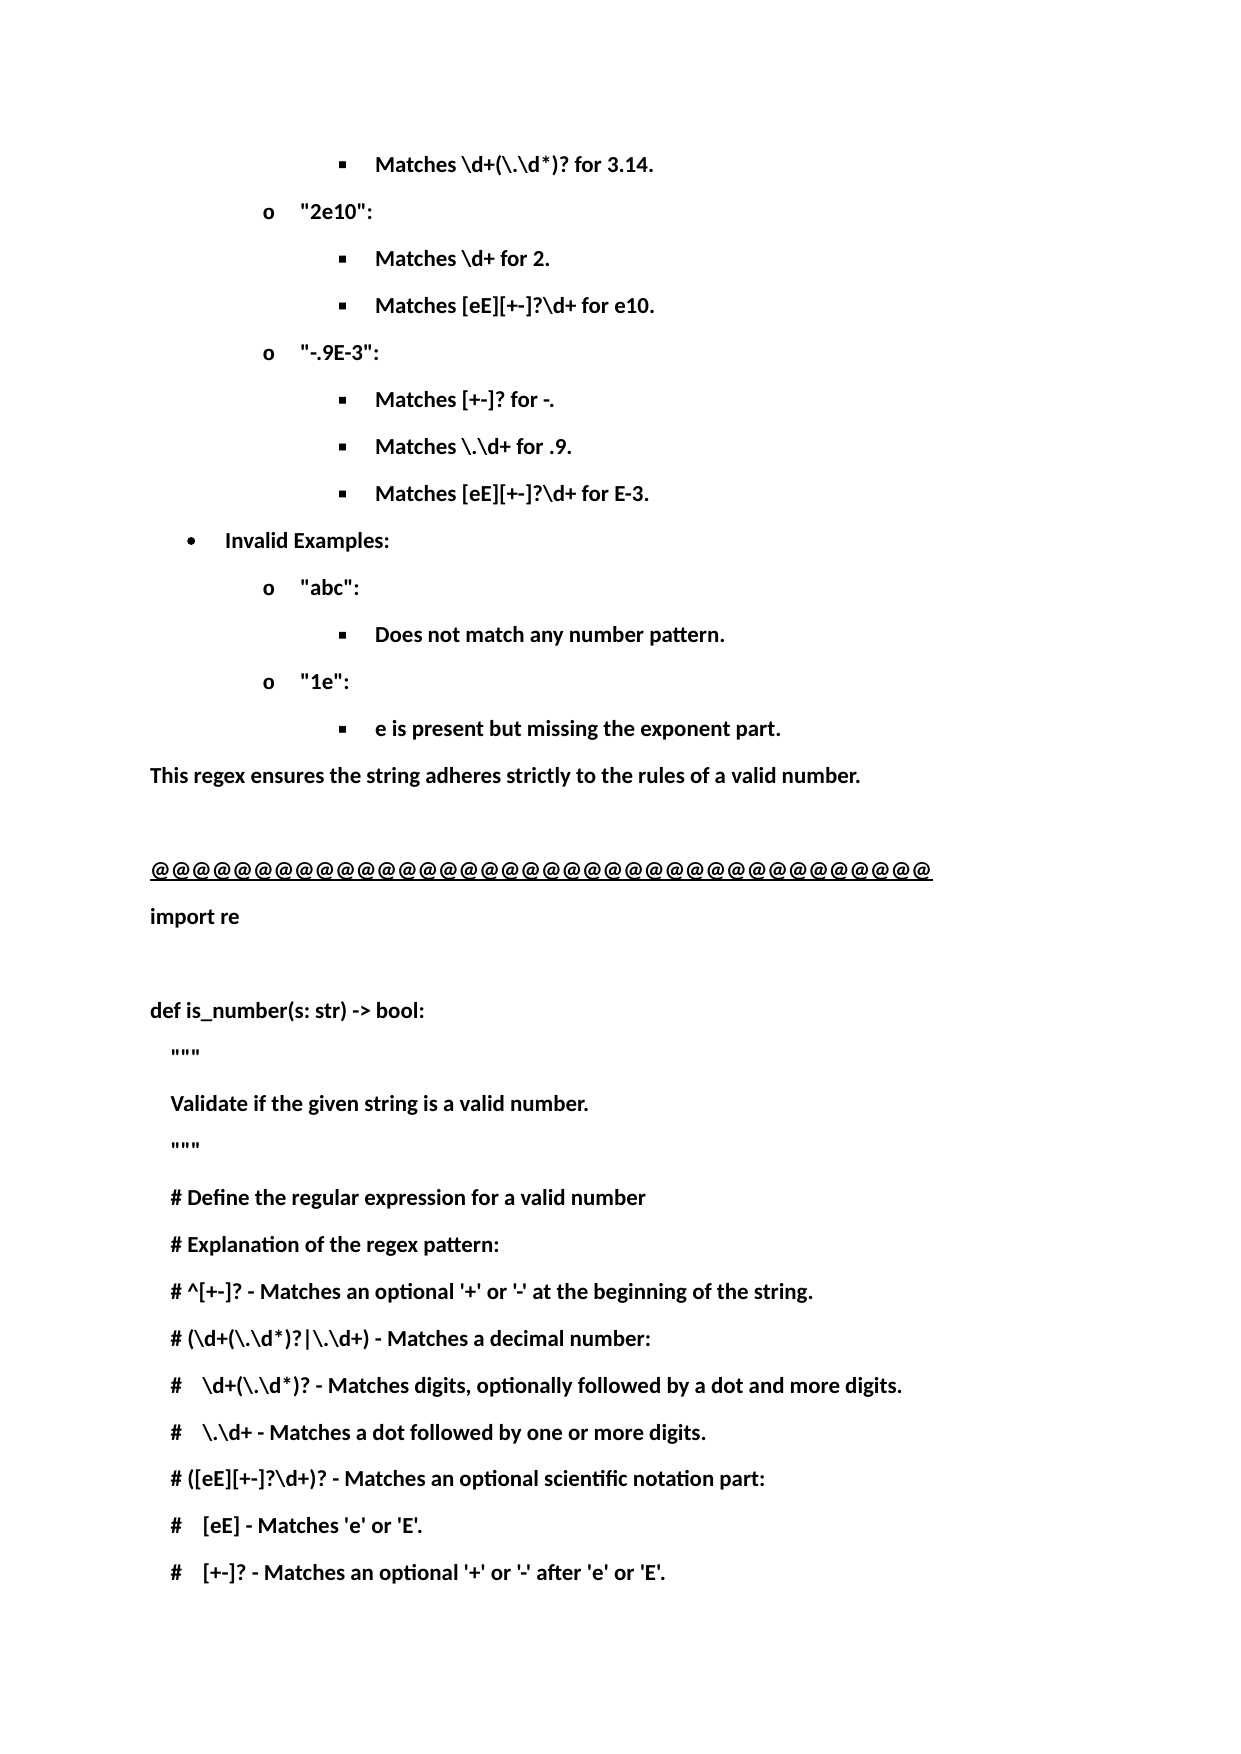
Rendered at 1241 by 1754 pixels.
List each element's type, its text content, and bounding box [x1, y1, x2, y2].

text # ([eE][+-]?\d+)? - Matches an optional scientific notation part: [150, 1464, 1090, 1493]
list "2e10": [262, 197, 1090, 225]
text """ [150, 1136, 1090, 1164]
text # ^[+-]? - Matches an optional '+' or '-' at the beginning of the string. [150, 1277, 1090, 1305]
list Invalid Examples: [187, 526, 1090, 554]
list "abc": [262, 573, 1090, 601]
list "-.9E-3": [262, 338, 1090, 367]
list Matches [eE][+-]?\d+ for E-3. [337, 479, 1090, 507]
text # (\d+(\.\d*)?|\.\d+) - Matches a decimal number: [150, 1324, 1090, 1352]
text # Explanation of the regex pattern: [150, 1230, 1090, 1258]
text # \.\d+ - Matches a dot followed by one or more digits. [150, 1418, 1090, 1446]
list Matches [eE][+-]?\d+ for e10. [337, 291, 1090, 319]
list e is present but missing the exponent part. [337, 714, 1090, 743]
text # [eE] - Matches 'e' or 'E'. [150, 1511, 1090, 1539]
text import re [150, 902, 1090, 930]
text def is_number(s: str) -> bool: [150, 996, 1090, 1024]
text # \d+(\.\d*)? - Matches digits, optionally followed by a dot and more digits. [150, 1371, 1090, 1399]
list Matches \d+(\.\d*)? for 3.14. [337, 150, 1090, 178]
text This regex ensures the string adheres strictly to the rules of a valid number. [150, 761, 1090, 789]
list Matches \d+ for 2. [337, 244, 1090, 272]
list Matches \.\d+ for .9. [337, 432, 1090, 460]
text @@@@@@@@@@@@@@@@@@@@@@@@@@@@@@@@@@@@@@ [150, 855, 1090, 883]
list Matches [+-]? for -. [337, 385, 1090, 413]
list "1e": [262, 667, 1090, 696]
text """ [150, 1043, 1090, 1071]
text # Define the regular expression for a valid number [150, 1183, 1090, 1211]
text Validate if the given string is a valid number. [150, 1089, 1090, 1118]
text # [+-]? - Matches an optional '+' or '-' after 'e' or 'E'. [150, 1558, 1090, 1586]
list Does not match any number pattern. [337, 620, 1090, 648]
